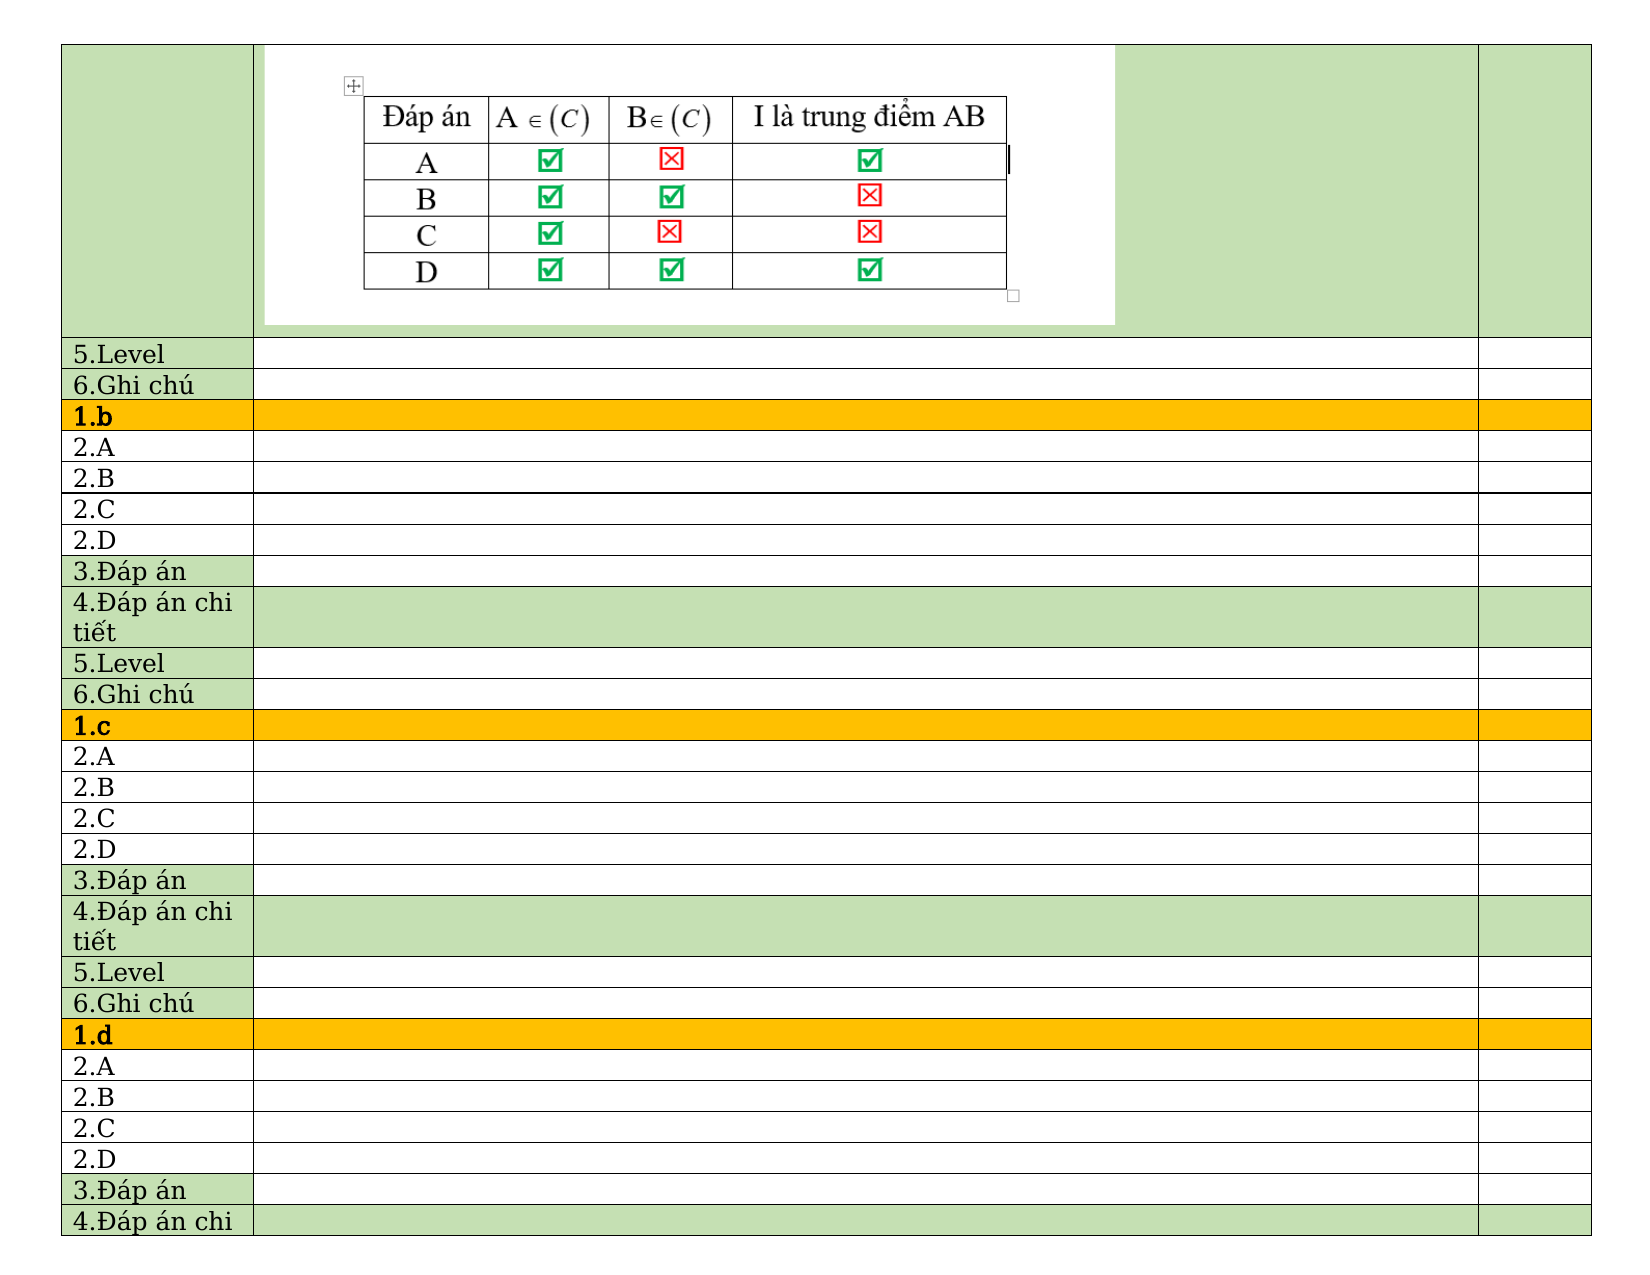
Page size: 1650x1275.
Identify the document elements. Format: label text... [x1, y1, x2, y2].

table_cell [254, 1050, 1478, 1080]
table_cell 4.Đáp án chi tiết [62, 1205, 253, 1235]
table_cell 2.D [62, 834, 253, 864]
table_cell [254, 710, 1478, 740]
table_cell [1479, 1050, 1591, 1080]
table_cell [254, 587, 1478, 647]
table_cell 4.Đáp án chi tiết [62, 587, 253, 647]
table_cell 2.A [62, 431, 253, 461]
table_cell [254, 772, 1478, 802]
table_cell [1479, 338, 1591, 368]
table_cell 2.C [62, 1112, 253, 1142]
table_cell [1479, 1019, 1591, 1049]
table_cell [254, 431, 1478, 461]
table_cell [254, 556, 1478, 586]
table_cell [254, 834, 1478, 864]
table_cell [254, 679, 1478, 709]
table_cell [1479, 679, 1591, 709]
table_cell [254, 369, 1478, 399]
table_cell [254, 1019, 1478, 1049]
table_cell [254, 462, 1478, 492]
table_cell [254, 896, 1478, 956]
table_cell [1479, 1174, 1591, 1204]
table_cell 1.b [62, 400, 253, 430]
table_cell 5.Level [62, 338, 253, 368]
table_cell 2.B [62, 772, 253, 802]
table_cell [1479, 462, 1591, 492]
table_cell [1479, 525, 1591, 554]
table_cell 6.Ghi chú [62, 369, 253, 399]
table_cell 2.C [62, 494, 253, 523]
table_cell [1479, 834, 1591, 864]
table_cell 6.Ghi chú [62, 988, 253, 1018]
table_cell [254, 803, 1478, 833]
table_cell [1479, 865, 1591, 895]
table_cell 5.Level [62, 648, 253, 678]
table_cell 2.B [62, 462, 253, 492]
table_cell [1479, 587, 1591, 647]
table_cell [254, 494, 1478, 523]
table_cell 1.d [62, 1019, 253, 1049]
table_cell 3.Đáp án [62, 865, 253, 895]
table_cell 5.Level [62, 957, 253, 987]
table_cell 4.Đáp án chi tiết [62, 896, 253, 956]
table_cell [1479, 710, 1591, 740]
table_cell 6.Ghi chú [62, 679, 253, 709]
table_cell [254, 1112, 1478, 1142]
table_cell [254, 865, 1478, 895]
table_cell [1479, 1143, 1591, 1173]
table_cell 2.D [62, 1143, 253, 1173]
table_cell [254, 400, 1478, 430]
table_cell [254, 988, 1478, 1018]
table_cell [1479, 741, 1591, 771]
table_cell [254, 45, 1478, 337]
table_cell [254, 338, 1478, 368]
table_cell [254, 1174, 1478, 1204]
table_cell [254, 525, 1478, 554]
table_cell [254, 1081, 1478, 1111]
table_cell 2.B [62, 1081, 253, 1111]
table_cell 2.D [62, 525, 253, 554]
table_cell [1479, 494, 1591, 523]
table_cell [1479, 648, 1591, 678]
table_cell 2.A [62, 741, 253, 771]
table_cell [1479, 1112, 1591, 1142]
table_cell [62, 45, 253, 337]
table_cell [1479, 896, 1591, 956]
table_cell [254, 957, 1478, 987]
table_cell [1479, 1081, 1591, 1111]
table_cell 1.c [62, 710, 253, 740]
table_cell [1479, 400, 1591, 430]
table_cell [1479, 988, 1591, 1018]
table_cell 2.A [62, 1050, 253, 1080]
table_cell [1479, 431, 1591, 461]
table_cell [254, 741, 1478, 771]
table_cell 3.Đáp án [62, 1174, 253, 1204]
table_cell [1479, 1205, 1591, 1235]
table_cell [1479, 45, 1591, 337]
table_cell [1479, 369, 1591, 399]
picture [264, 45, 1116, 325]
table_cell [254, 1143, 1478, 1173]
table_cell [1479, 957, 1591, 987]
table_cell [254, 648, 1478, 678]
table_cell 3.Đáp án [62, 556, 253, 586]
table_cell [254, 1205, 1478, 1235]
table_cell [1479, 772, 1591, 802]
table_cell [1479, 803, 1591, 833]
table_cell [1479, 556, 1591, 586]
table_cell 2.C [62, 803, 253, 833]
